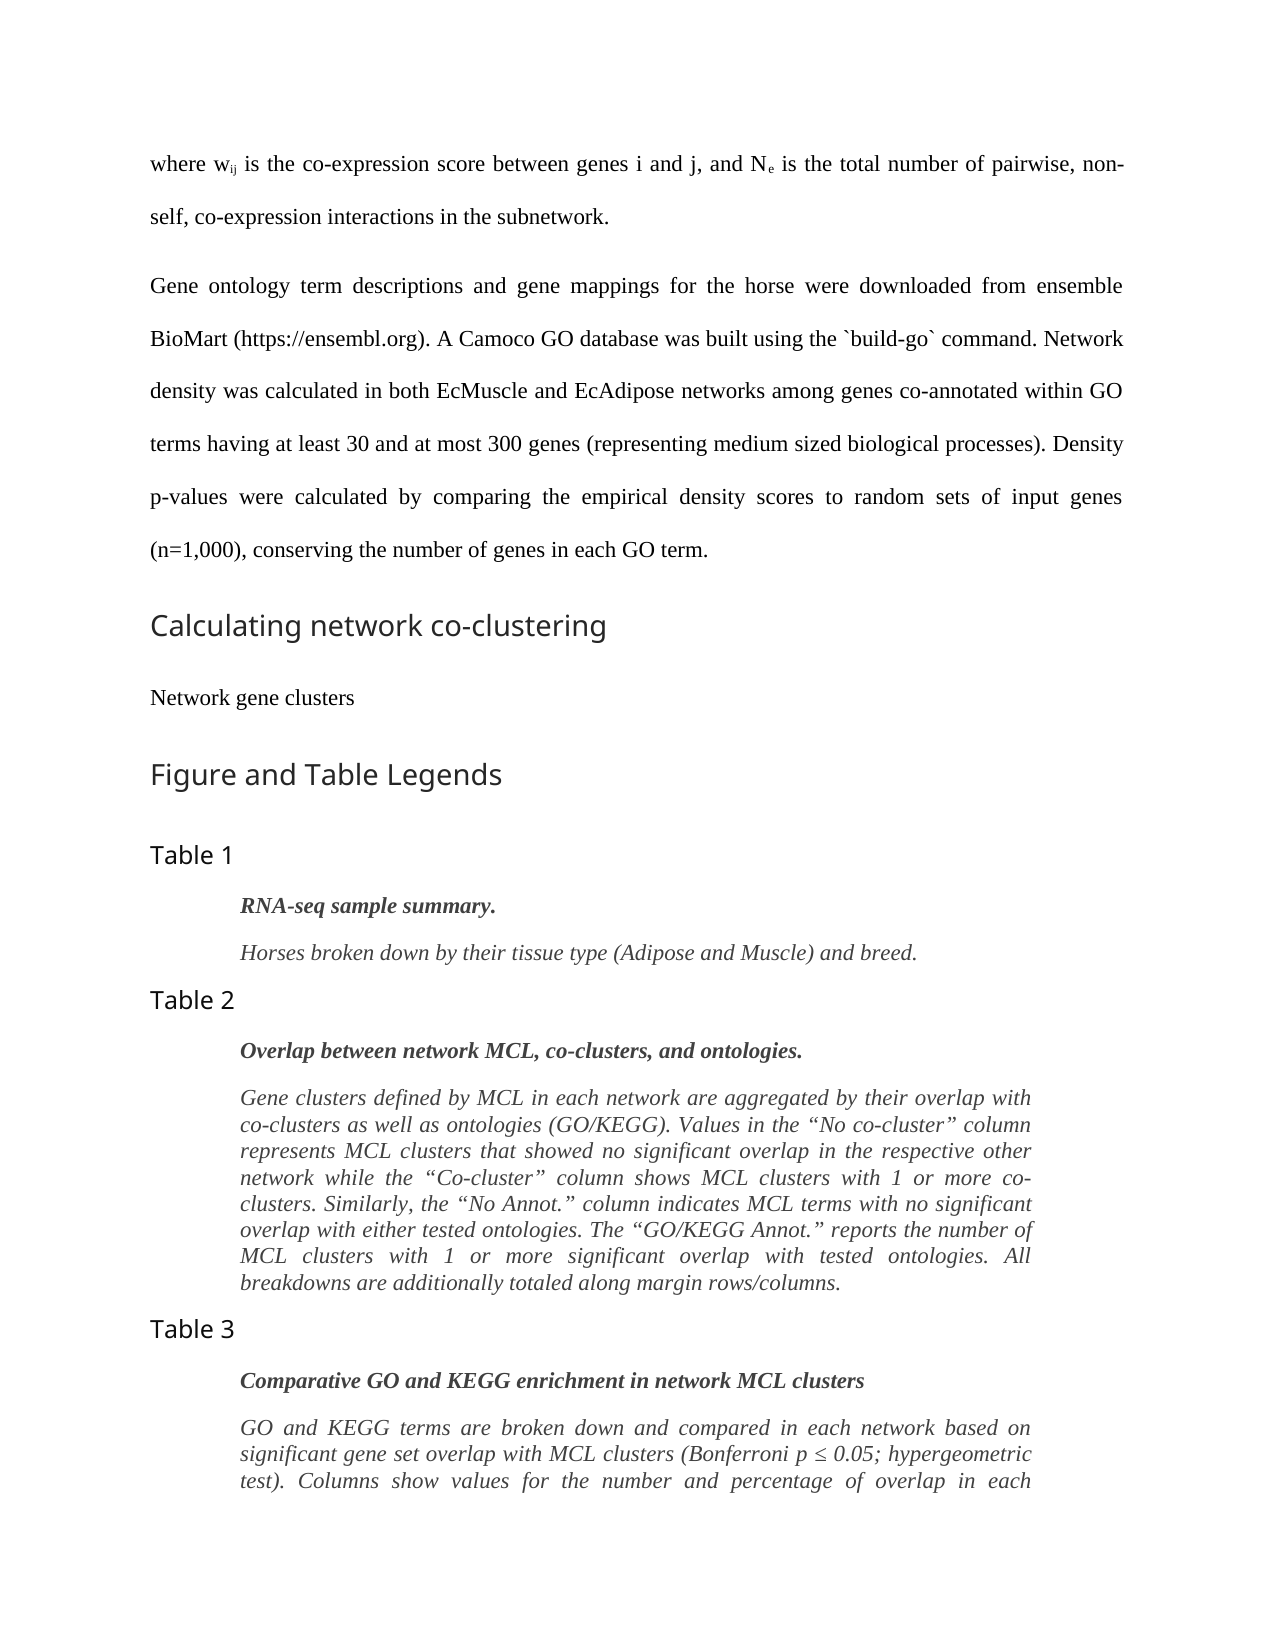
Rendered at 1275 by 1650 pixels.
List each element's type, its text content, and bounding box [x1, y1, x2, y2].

subtitle Table 3 [150, 1312, 1125, 1346]
text Gene clusters defined by MCL in each network are aggregated by their overlap with co-clusters as well as ontologies (GO/KEGG). Values in the “No co-cluster” column represents MCL clusters that showed no significant overlap in the respective other network while the “Co-cluster” column shows MCL clusters with 1 or more co-clusters. Similarly, the “No Annot.” column indicates MCL terms with no significant overlap with either tested ontologies. The “GO/KEGG Annot.” reports the number of MCL clusters with 1 or more significant overlap with tested ontologies. All breakdowns are additionally totaled along margin rows/columns. [240, 1084, 1035, 1295]
subtitle Table 2 [150, 982, 1125, 1016]
text RNA-seq sample summary. [240, 892, 1035, 918]
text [240, 1414, 1035, 1493]
text Horses broken down by their tissue type (Adipose and Muscle) and breed. [240, 939, 1035, 966]
text Comparative GO and KEGG enrichment in network MCL clusters [240, 1367, 1035, 1393]
subtitle Figure and Table Legends [150, 754, 1125, 793]
subtitle Table 1 [150, 837, 1125, 871]
text Network gene clusters [150, 684, 1125, 711]
text Gene ontology term descriptions and gene mappings for the horse were downloaded from ensemble BioMart (https://ensembl.org). A Camoco GO database was built using the `build-go` command. Network density was calculated in both EcMuscle and EcAdipose networks among genes co-annotated within GO terms having at least 30 and at most 300 genes (representing medium sized biological processes). Density p-values were calculated by comparing the empirical density scores to random sets of input genes (n=1,000), conserving the number of genes in each GO term. [150, 272, 1125, 562]
subtitle Calculating network co-clustering [150, 605, 1125, 645]
text Overlap between network MCL, co-clusters, and ontologies. [240, 1037, 1035, 1064]
text where wij is the co-expression score between genes i and j, and Ne is the total number of pairwise, non-self, co-expression interactions in the subnetwork. [150, 150, 1125, 229]
